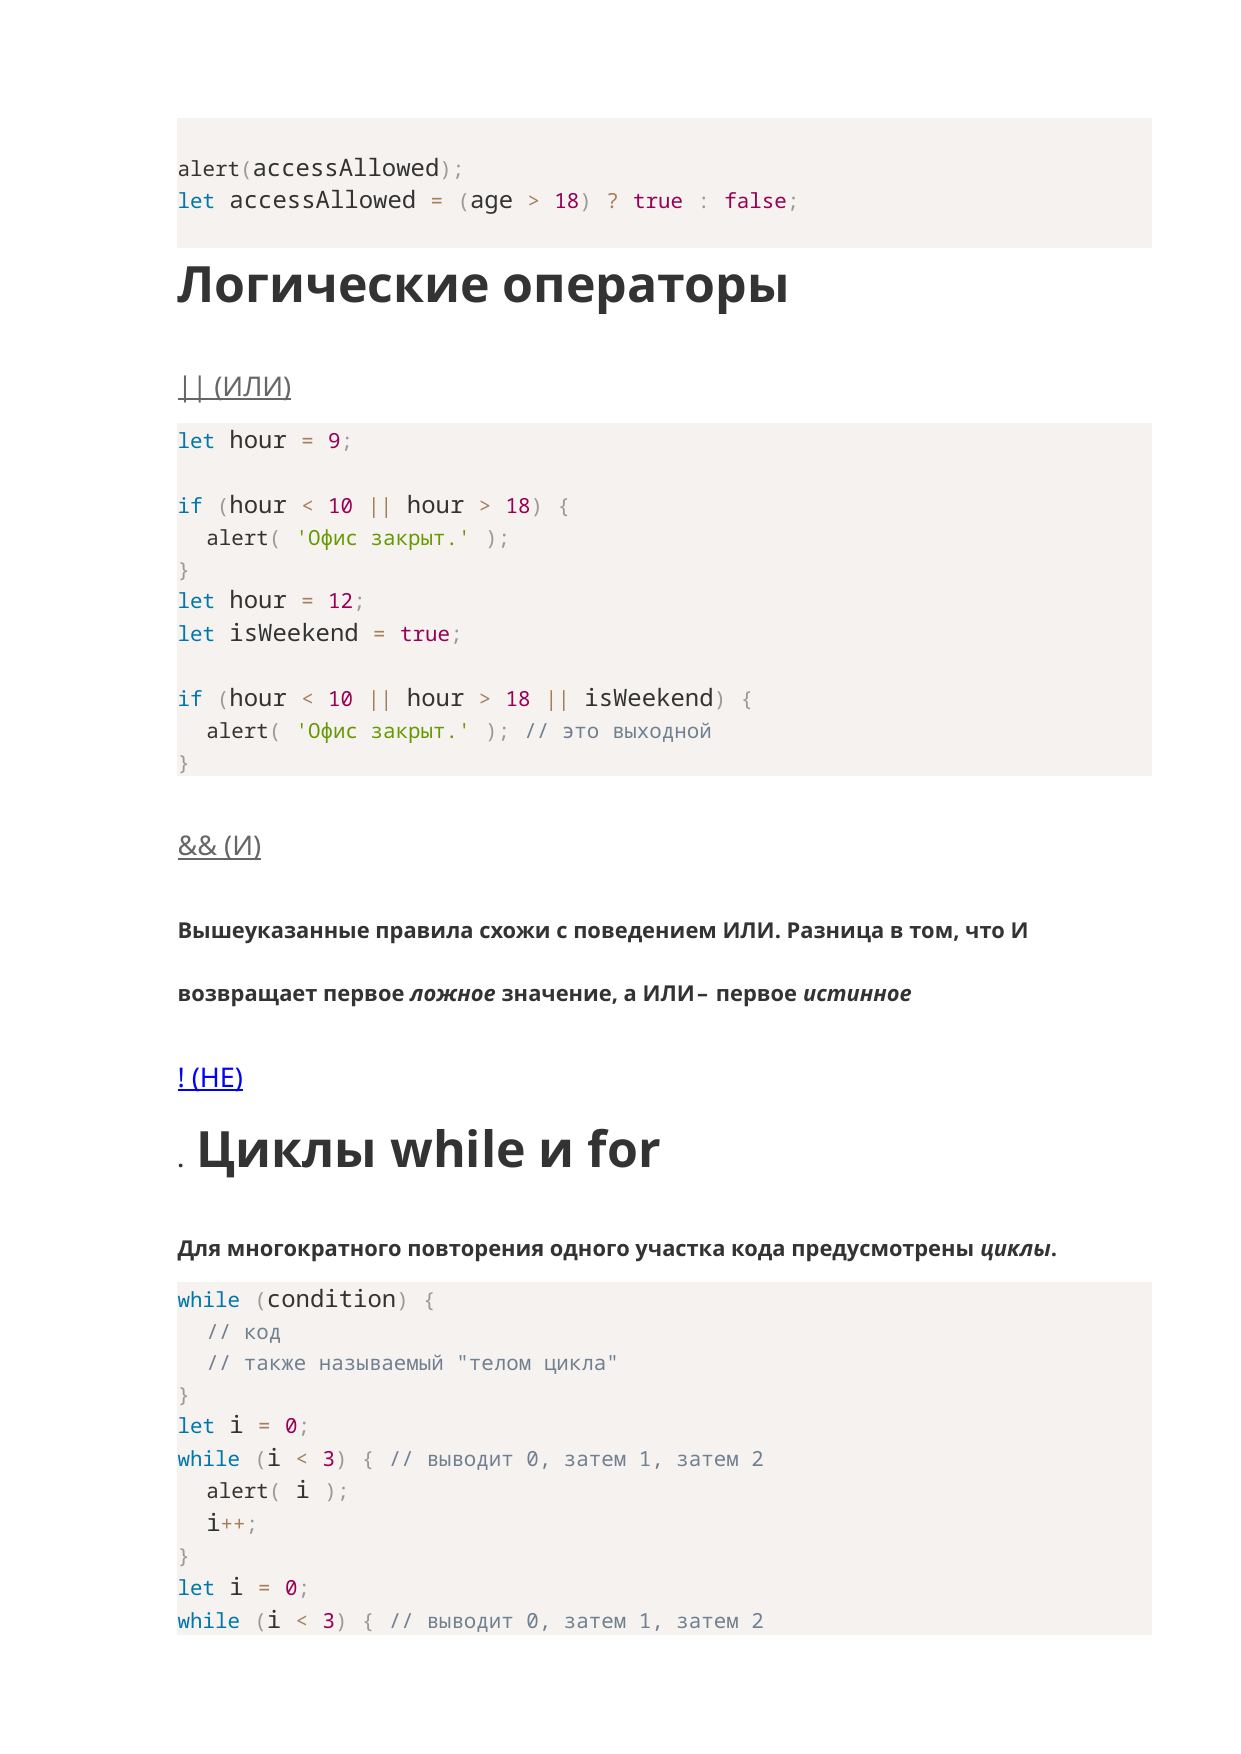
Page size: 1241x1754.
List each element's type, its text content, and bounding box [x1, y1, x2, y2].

text while (i < 3) { // выводит 0, затем 1, затем 2 [177, 1602, 1152, 1635]
text } [177, 1538, 1152, 1570]
subtitle Логические операторы [177, 248, 1152, 317]
text } [177, 1377, 1152, 1408]
text } [177, 552, 1152, 583]
text let accessAllowed = (age > 18) ? true : false; [177, 183, 1152, 216]
text let isWeekend = true; [177, 616, 1152, 648]
text // также называемый "телом цикла" [177, 1346, 1152, 1377]
subtitle && (И) [177, 814, 1152, 864]
text let i = 0; [177, 1570, 1152, 1602]
text i++; [177, 1506, 1152, 1538]
text alert( 'Офис закрыт.' ); [177, 521, 1152, 552]
text if (hour < 10 || hour > 18) { [177, 488, 1152, 521]
text let i = 0; [177, 1408, 1152, 1441]
text alert( 'Офис закрыт.' ); // это выходной [177, 714, 1152, 745]
subtitle . Циклы while и for [177, 1114, 1152, 1182]
text while (i < 3) { // выводит 0, затем 1, затем 2 [177, 1441, 1152, 1473]
text let hour = 9; [177, 423, 1152, 456]
subtitle || (ИЛИ) [177, 354, 1152, 404]
subtitle Для многократного повторения одного участка кода предусмотрены циклы. [177, 1201, 1152, 1263]
text alert(accessAllowed); [177, 151, 1152, 183]
text if (hour < 10 || hour > 18 || isWeekend) { [177, 681, 1152, 714]
text } [177, 745, 1152, 776]
subtitle ! (НЕ) [177, 1045, 1152, 1095]
text while (condition) { [177, 1282, 1152, 1314]
text // код [177, 1314, 1152, 1346]
text let hour = 12; [177, 583, 1152, 616]
subtitle Вышеуказанные правила схожи с поведением ИЛИ. Разница в том, что И возвращает первое ложное значение, а ИЛИ – первое истинное [177, 882, 1152, 1007]
text alert( i ); [177, 1473, 1152, 1506]
